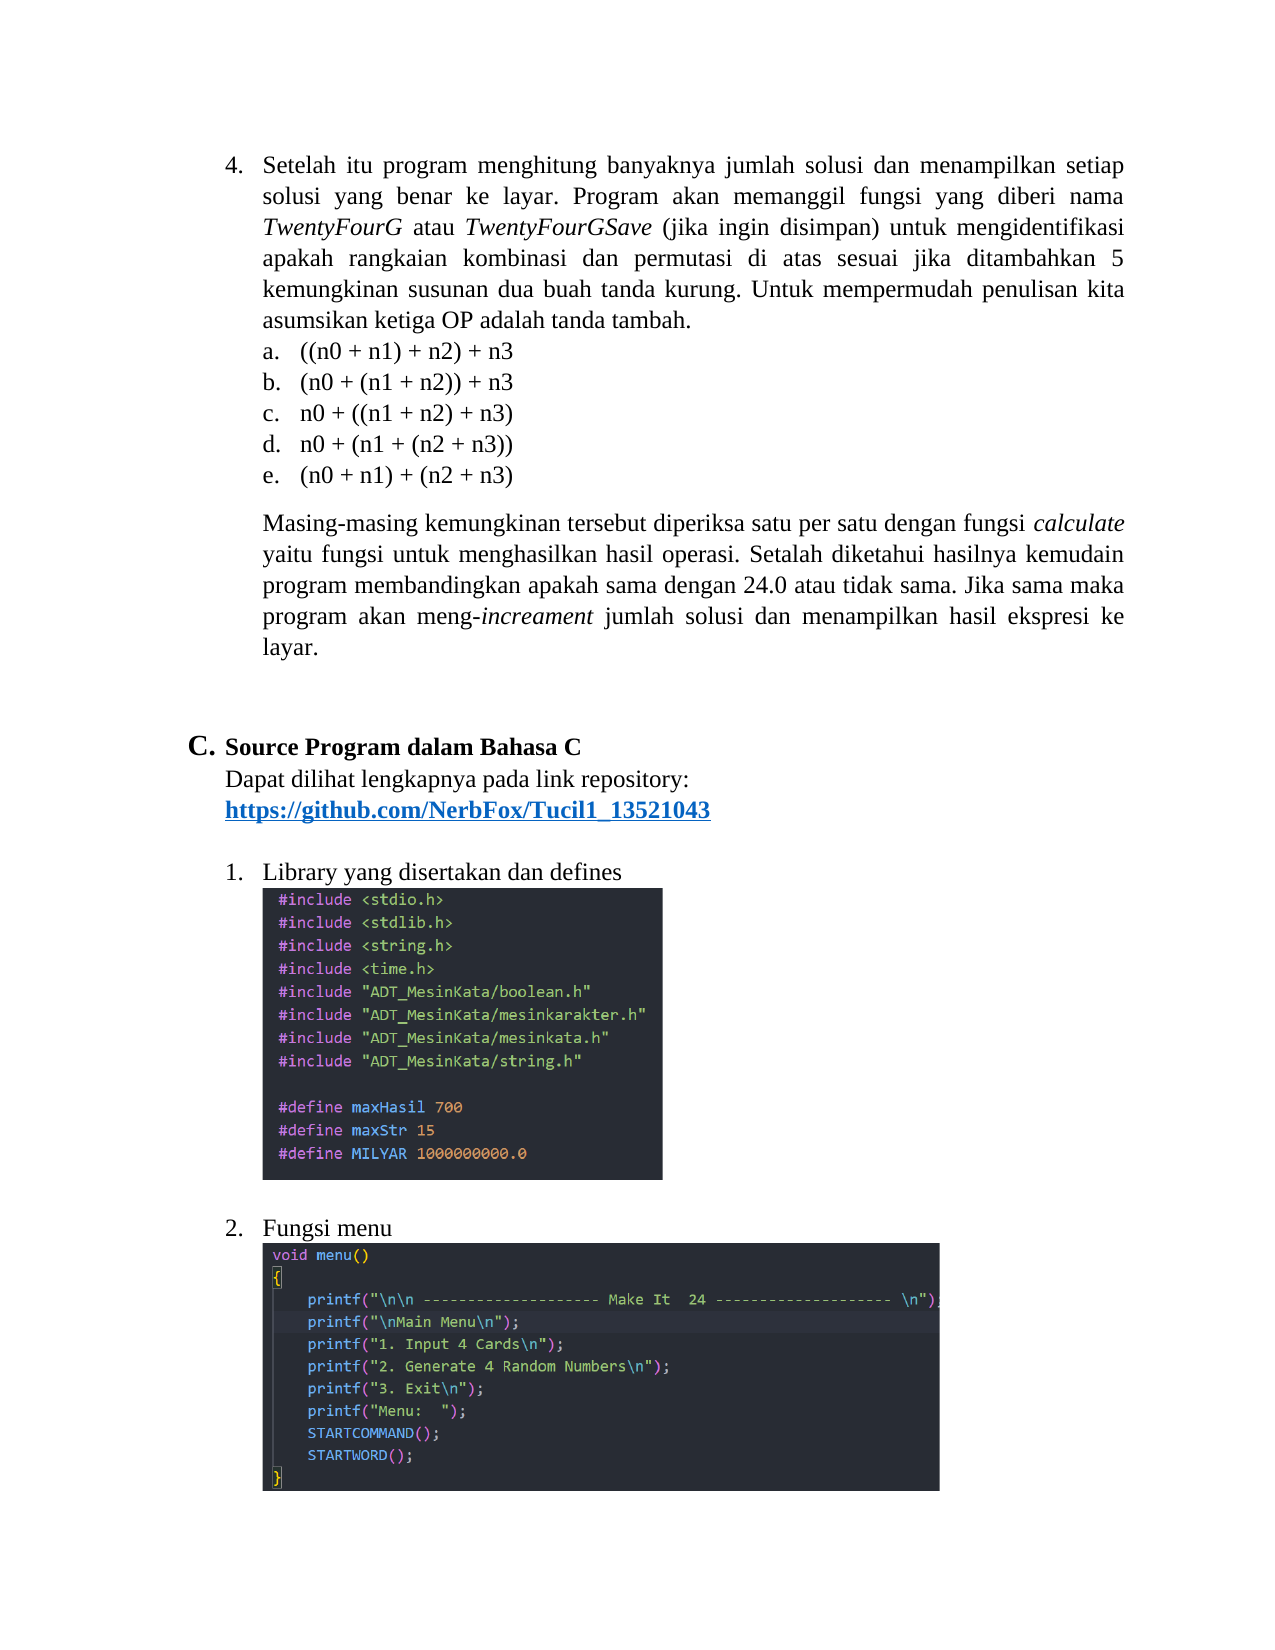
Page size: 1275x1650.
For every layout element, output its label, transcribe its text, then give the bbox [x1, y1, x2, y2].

text Masing-masing kemungkinan tersebut diperiksa satu per satu dengan fungsi calculate yaitu fungsi untuk menghasilkan hasil operasi. Setalah diketahui hasilnya kemudain program membandingkan apakah sama dengan 24.0 atau tidak sama. Jika sama maka program akan meng-increament jumlah solusi dan menampilkan hasil ekspresi ke layar. [262, 508, 1125, 661]
list Setelah itu program menghitung banyaknya jumlah solusi dan menampilkan setiap solusi yang benar ke layar. Program akan memanggil fungsi yang diberi nama TwentyFourG atau TwentyFourGSave (jika ingin disimpan) untuk mengidentifikasi apakah rangkaian kombinasi dan permutasi di atas sesuai jika ditambahkan 5 kemungkinan susunan dua buah tanda kurung. Untuk mempermudah penulisan kita asumsikan ketiga OP adalah tanda tambah. [225, 150, 1125, 334]
list ((n0 + n1) + n2) + n3 [262, 336, 1125, 365]
list Source Program dalam Bahasa C [187, 728, 1125, 761]
list Fungsi menu [225, 1213, 1125, 1241]
list Library yang disertakan dan defines [225, 857, 1125, 886]
list n0 + (n1 + (n2 + n3)) [262, 429, 1125, 458]
list n0 + ((n1 + n2) + n3) [262, 398, 1125, 427]
picture [262, 888, 663, 1180]
list (n0 + n1) + (n2 + n3) [262, 460, 1125, 489]
picture [262, 1243, 940, 1491]
list (n0 + (n1 + n2)) + n3 [262, 367, 1125, 396]
list Dapat dilihat lengkapnya pada link repository: https://github.com/NerbFox/Tucil1_13521043 [225, 764, 1125, 824]
